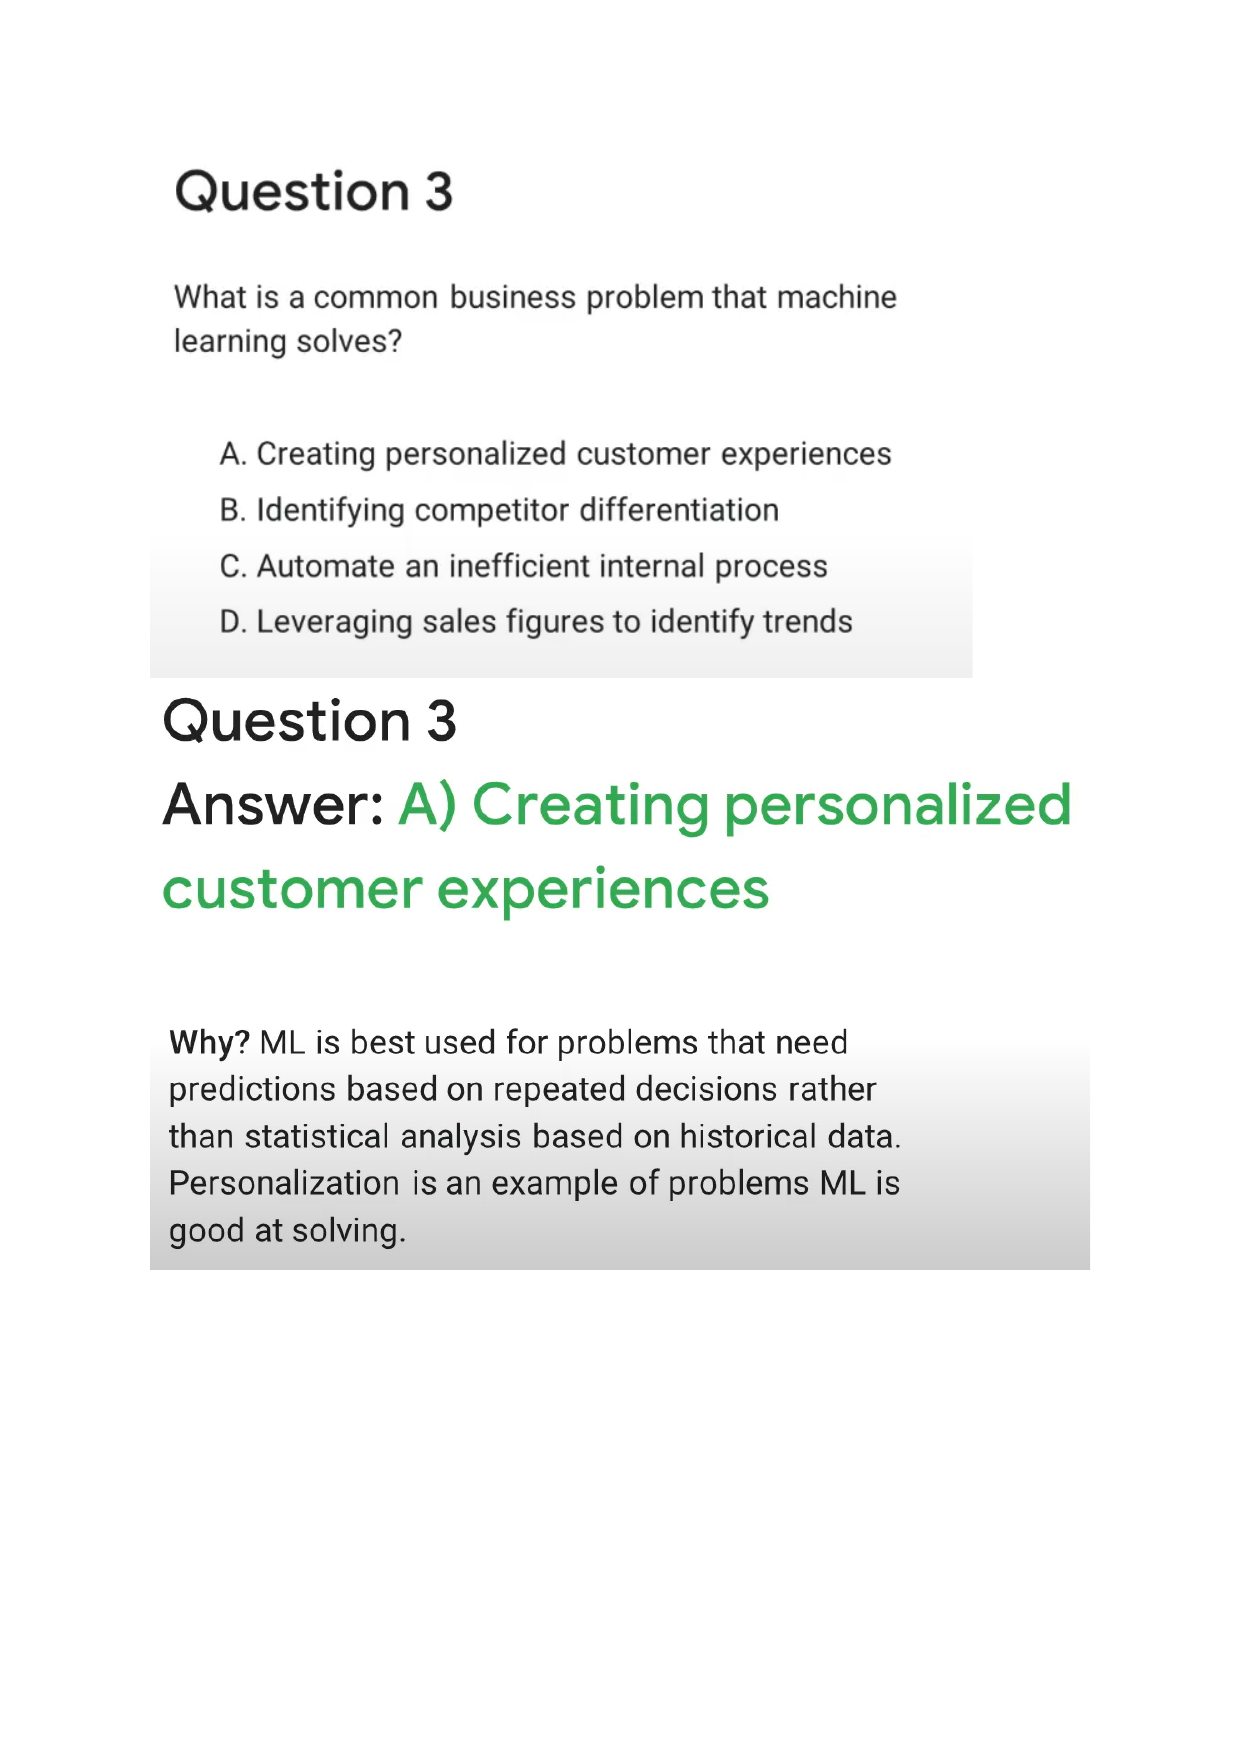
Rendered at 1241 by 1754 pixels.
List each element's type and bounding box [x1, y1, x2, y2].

picture [150, 150, 973, 678]
picture [150, 679, 1091, 1270]
